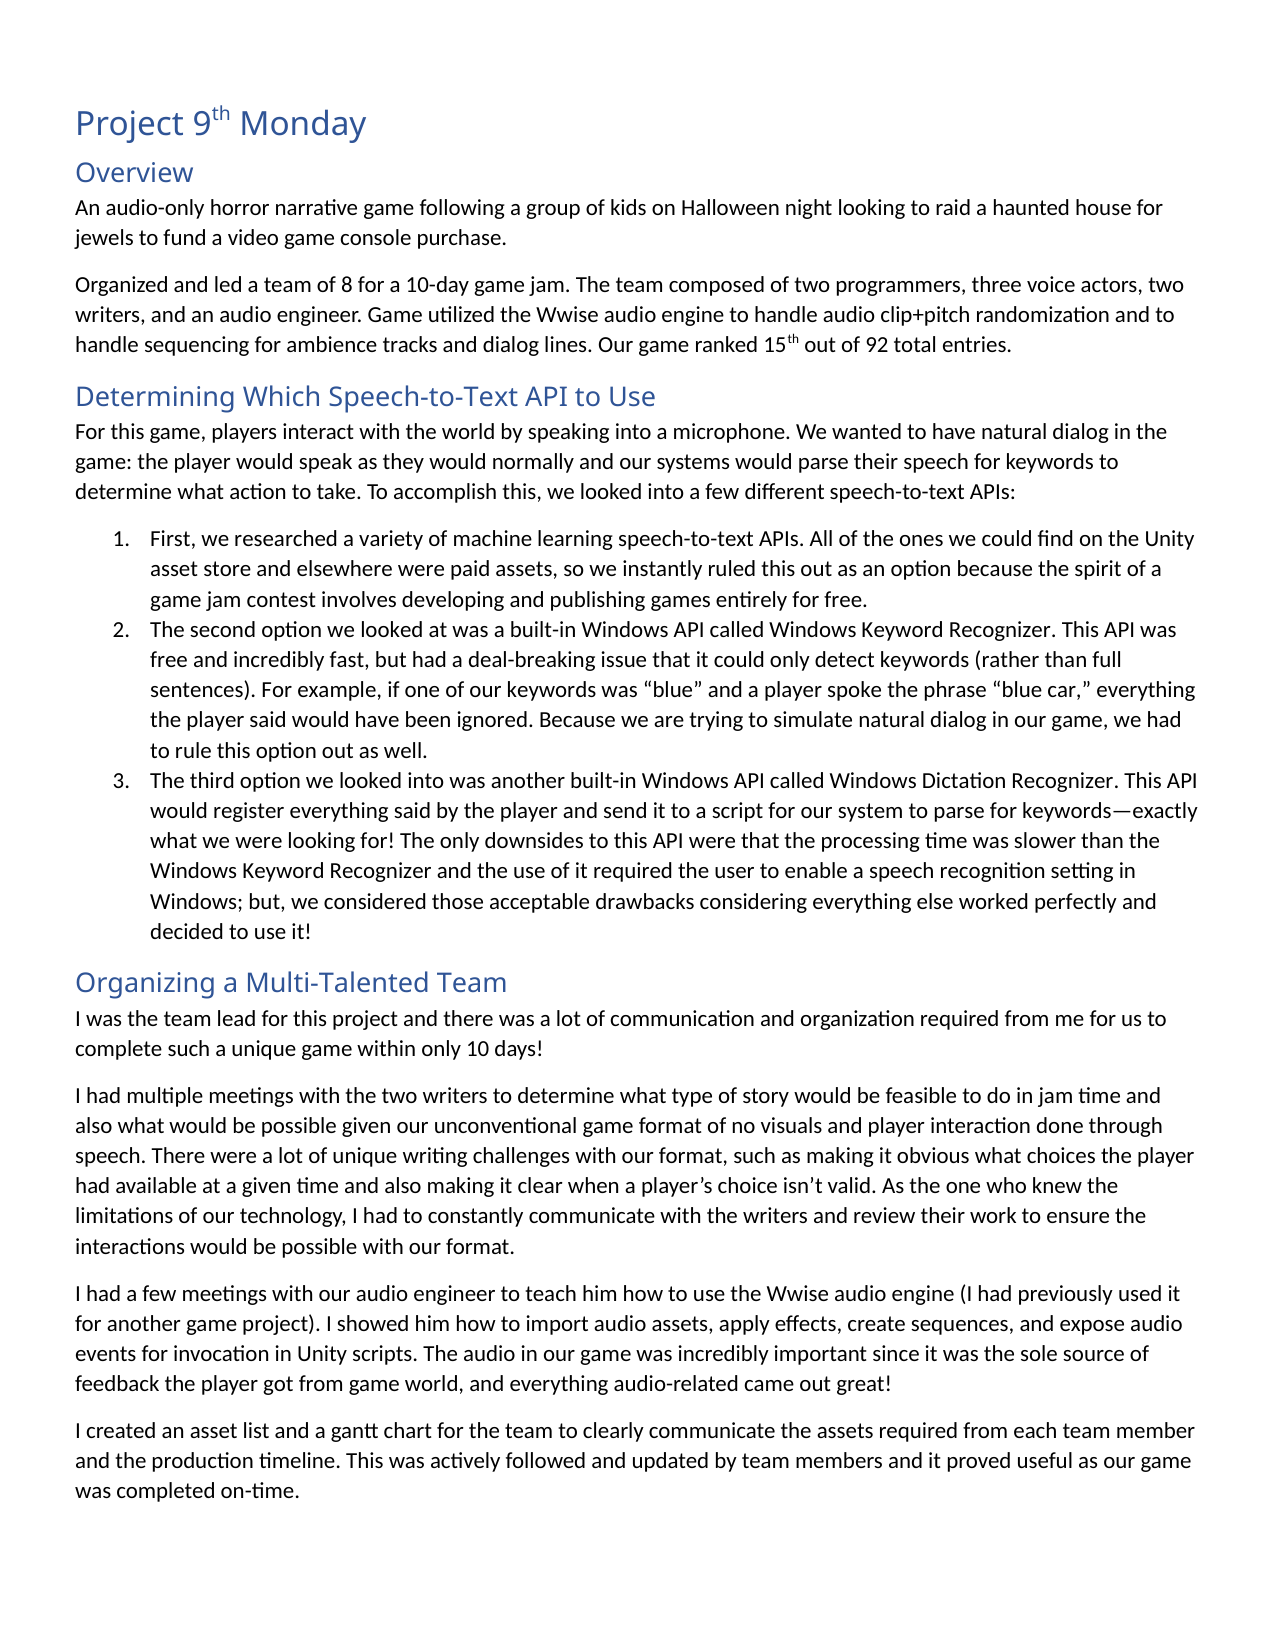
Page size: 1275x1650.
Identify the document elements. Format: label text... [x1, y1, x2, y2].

subtitle Determining Which Speech-to-Text API to Use [75, 377, 1200, 414]
list First, we researched a variety of machine learning speech-to-text APIs. All of the ones we could find on the Unity asset store and elsewhere were paid assets, so we instantly ruled this out as an option because the spirit of a game jam contest involves developing and publishing games entirely for free. [112, 524, 1200, 613]
subtitle Project 9th Monday [75, 100, 1200, 145]
text For this game, players interact with the world by speaking into a microphone. We wanted to have natural dialog in the game: the player would speak as they would normally and our systems would parse their speech for keywords to determine what action to take. To accomplish this, we looked into a few different speech-to-text APIs: [75, 417, 1200, 506]
list The third option we looked into was another built-in Windows API called Windows Dictation Recognizer. This API would register everything said by the player and send it to a script for our system to parse for keywords—exactly what we were looking for! The only downsides to this API were that the processing time was slower than the Windows Keyword Recognizer and the use of it required the user to enable a speech recognition setting in Windows; but, we considered those acceptable drawbacks considering everything else worked perfectly and decided to use it! [112, 766, 1200, 945]
text I created an asset list and a gantt chart for the team to clearly communicate the assets required from each team member and the production timeline. This was actively followed and updated by team members and it proved useful as our game was completed on-time. [75, 1416, 1200, 1505]
text I had multiple meetings with the two writers to determine what type of story would be feasible to do in jam time and also what would be possible given our unconventional game format of no visuals and player interaction done through speech. There were a lot of unique writing challenges with our format, such as making it obvious what choices the player had available at a given time and also making it clear when a player’s choice isn’t valid. As the one who knew the limitations of our technology, I had to constantly communicate with the writers and review their work to ensure the interactions would be possible with our format. [75, 1081, 1200, 1260]
list The second option we looked at was a built-in Windows API called Windows Keyword Recognizer. This API was free and incredibly fast, but had a deal-breaking issue that it could only detect keywords (rather than full sentences). For example, if one of our keywords was “blue” and a player spoke the phrase “blue car,” everything the player said would have been ignored. Because we are trying to simulate natural dialog in our game, we had to rule this option out as well. [112, 615, 1200, 764]
text I had a few meetings with our audio engineer to teach him how to use the Wwise audio engine (I had previously used it for another game project). I showed him how to import audio assets, apply effects, create sequences, and expose audio events for invocation in Unity scripts. The audio in our game was incredibly important since it was the sole source of feedback the player got from game world, and everything audio-related came out great! [75, 1279, 1200, 1397]
subtitle Overview [75, 153, 1200, 190]
text Organized and led a team of 8 for a 10-day game jam. The team composed of two programmers, three voice actors, two writers, and an audio engineer. Game utilized the Wwise audio engine to handle audio clip+pitch randomization and to handle sequencing for ambience tracks and dialog lines. Our game ranked 15th out of 92 total entries. [75, 270, 1200, 358]
text I was the team lead for this project and there was a lot of communication and organization required from me for us to complete such a unique game within only 10 days! [75, 1004, 1200, 1062]
subtitle Organizing a Multi-Talented Team [75, 964, 1200, 1001]
text An audio-only horror narrative game following a group of kids on Halloween night looking to raid a haunted house for jewels to fund a video game console purchase. [75, 193, 1200, 251]
